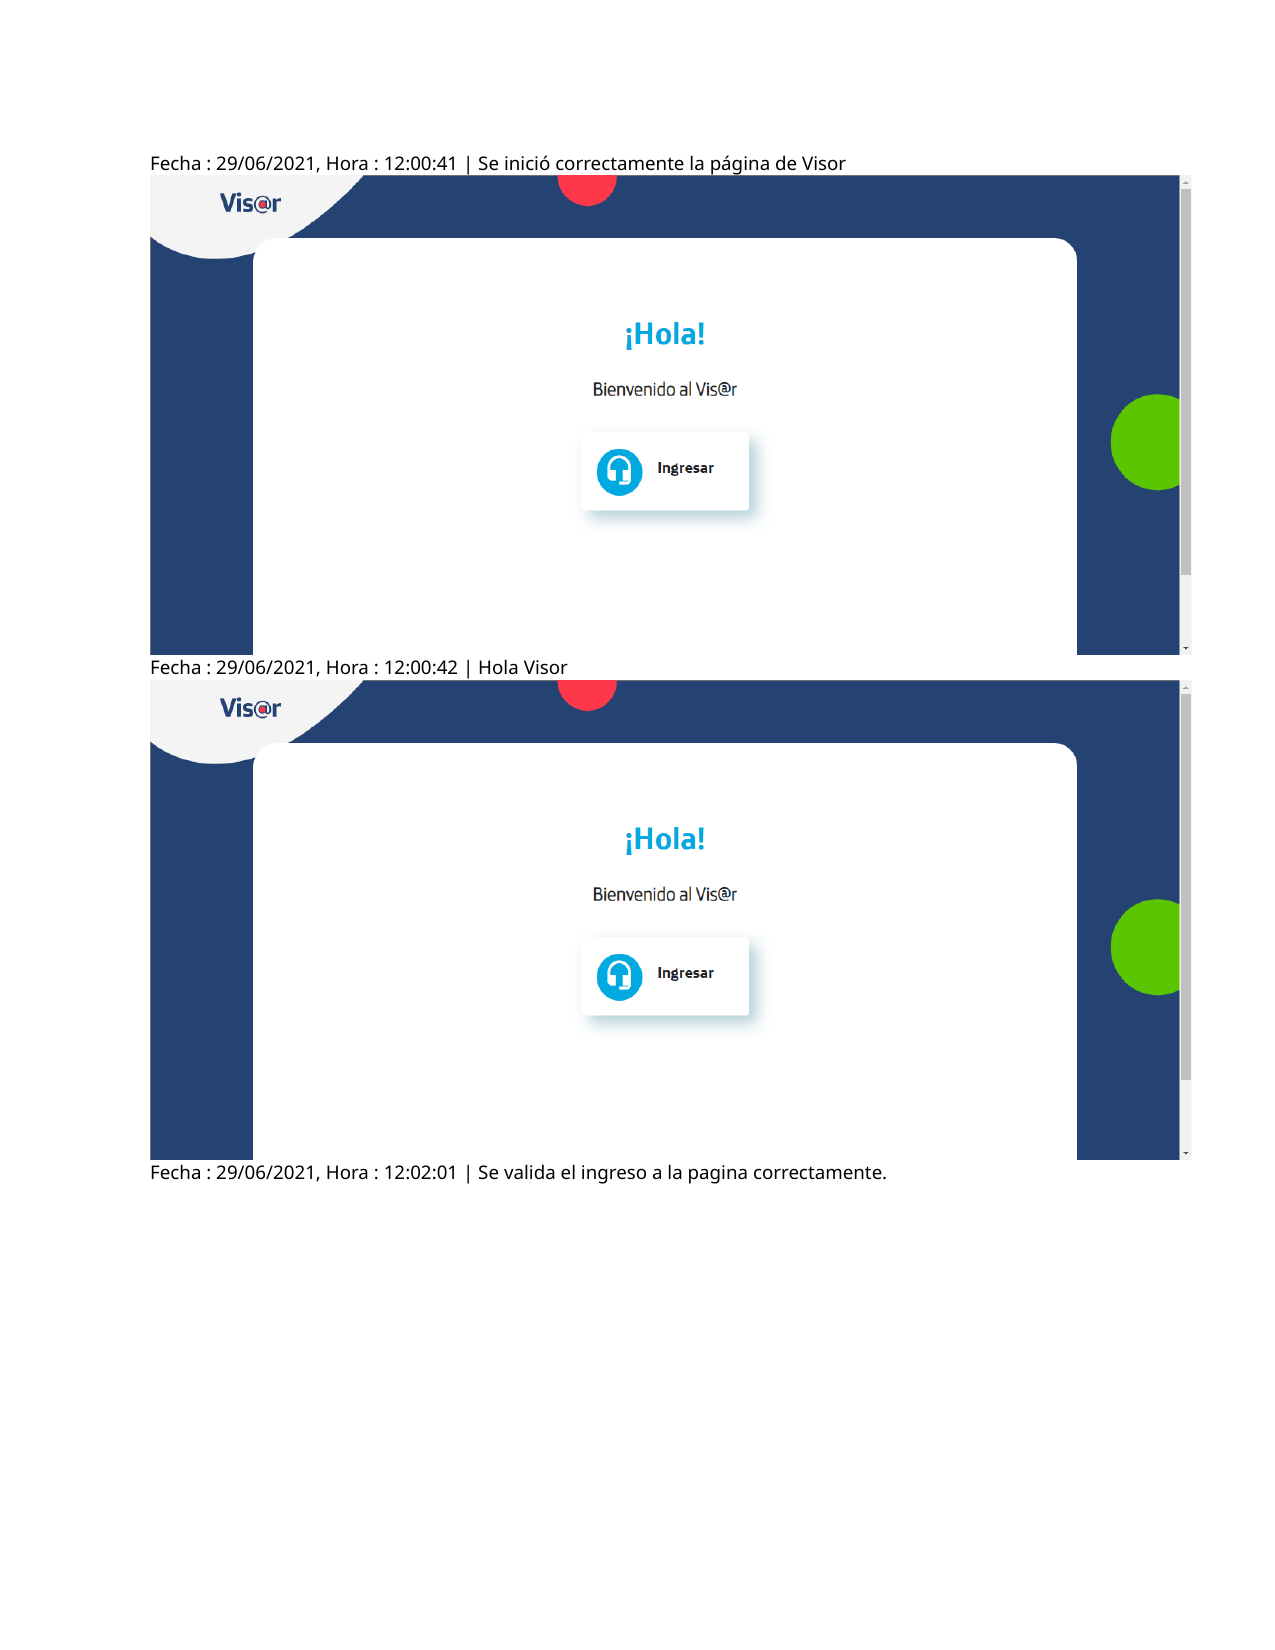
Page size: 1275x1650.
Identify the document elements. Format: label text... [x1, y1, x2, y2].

picture [150, 680, 1192, 1160]
picture [150, 175, 1192, 655]
